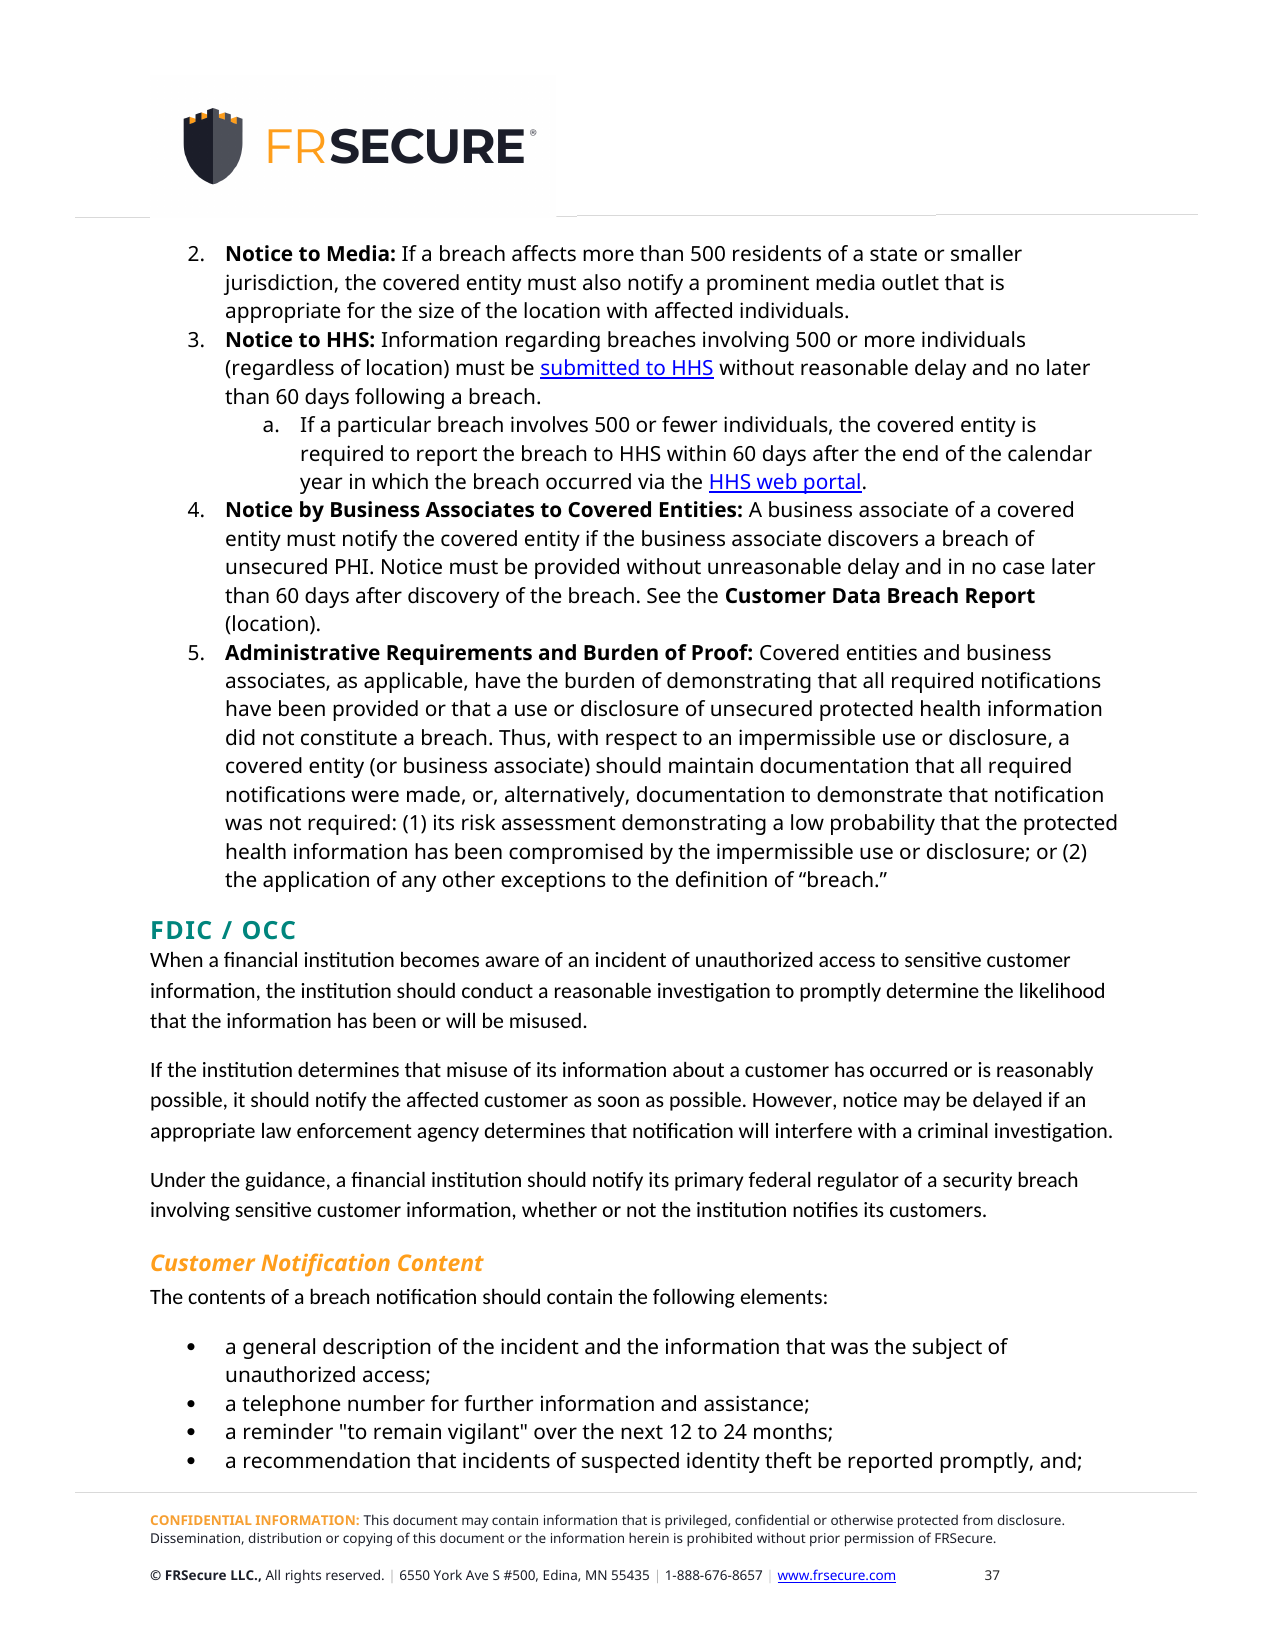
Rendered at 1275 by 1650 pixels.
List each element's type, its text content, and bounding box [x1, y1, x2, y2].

list Notice by Business Associates to Covered Entities: A business associate of a covered entity must notify the covered entity if the business associate discovers a breach of unsecured PHI. Notice must be provided without unreasonable delay and in no case later than 60 days after discovery of the breach. See the Customer Data Breach Report (location). [187, 496, 1125, 638]
text The contents of a breach notification should contain the following elements: [150, 1283, 1125, 1309]
list a telephone number for further information and assistance; [187, 1389, 1125, 1417]
list If a particular breach involves 500 or fewer individuals, the covered entity is required to report the breach to HHS within 60 days after the end of the calendar year in which the breach occurred via the HHS web portal. [262, 410, 1125, 496]
list Administrative Requirements and Burden of Proof: Covered entities and business associates, as applicable, have the burden of demonstrating that all required notifications have been provided or that a use or disclosure of unsecured protected health information did not constitute a breach. Thus, with respect to an impermissible use or disclosure, a covered entity (or business associate) should maintain documentation that all required notifications were made, or, alternatively, documentation to demonstrate that notification was not required: (1) its risk assessment demonstrating a low probability that the protected health information has been compromised by the impermissible use or disclosure; or (2) the application of any other exceptions to the definition of “breach.” [187, 638, 1125, 894]
text When a financial institution becomes aware of an incident of unauthorized access to sensitive customer information, the institution should conduct a reasonable investigation to promptly determine the likelihood that the information has been or will be misused. [150, 946, 1125, 1034]
text If the institution determines that misuse of its information about a customer has occurred or is reasonably possible, it should notify the affected customer as soon as possible. However, notice may be delayed if an appropriate law enforcement agency determines that notification will interfere with a criminal investigation. [150, 1056, 1125, 1143]
subtitle Customer Notification Content [150, 1247, 1125, 1278]
list Notice to HHS: Information regarding breaches involving 500 or more individuals (regardless of location) must be submitted to HHS without reasonable delay and no later than 60 days following a breach. [187, 325, 1125, 410]
list Notice to Media: If a breach affects more than 500 residents of a state or smaller jurisdiction, the covered entity must also notify a prominent media outlet that is appropriate for the size of the location with affected individuals. [187, 239, 1125, 325]
picture [150, 75, 557, 218]
list a recommendation that incidents of suspected identity theft be reported promptly, and; [187, 1446, 1125, 1474]
list a reminder "to remain vigilant" over the next 12 to 24 months; [187, 1417, 1125, 1446]
list a general description of the incident and the information that was the subject of unauthorized access; [187, 1332, 1125, 1389]
text Under the guidance, a financial institution should notify its primary federal regulator of a security breach involving sensitive customer information, whether or not the institution notifies its customers. [150, 1166, 1125, 1223]
subtitle FDIC / OCC [150, 912, 1125, 946]
